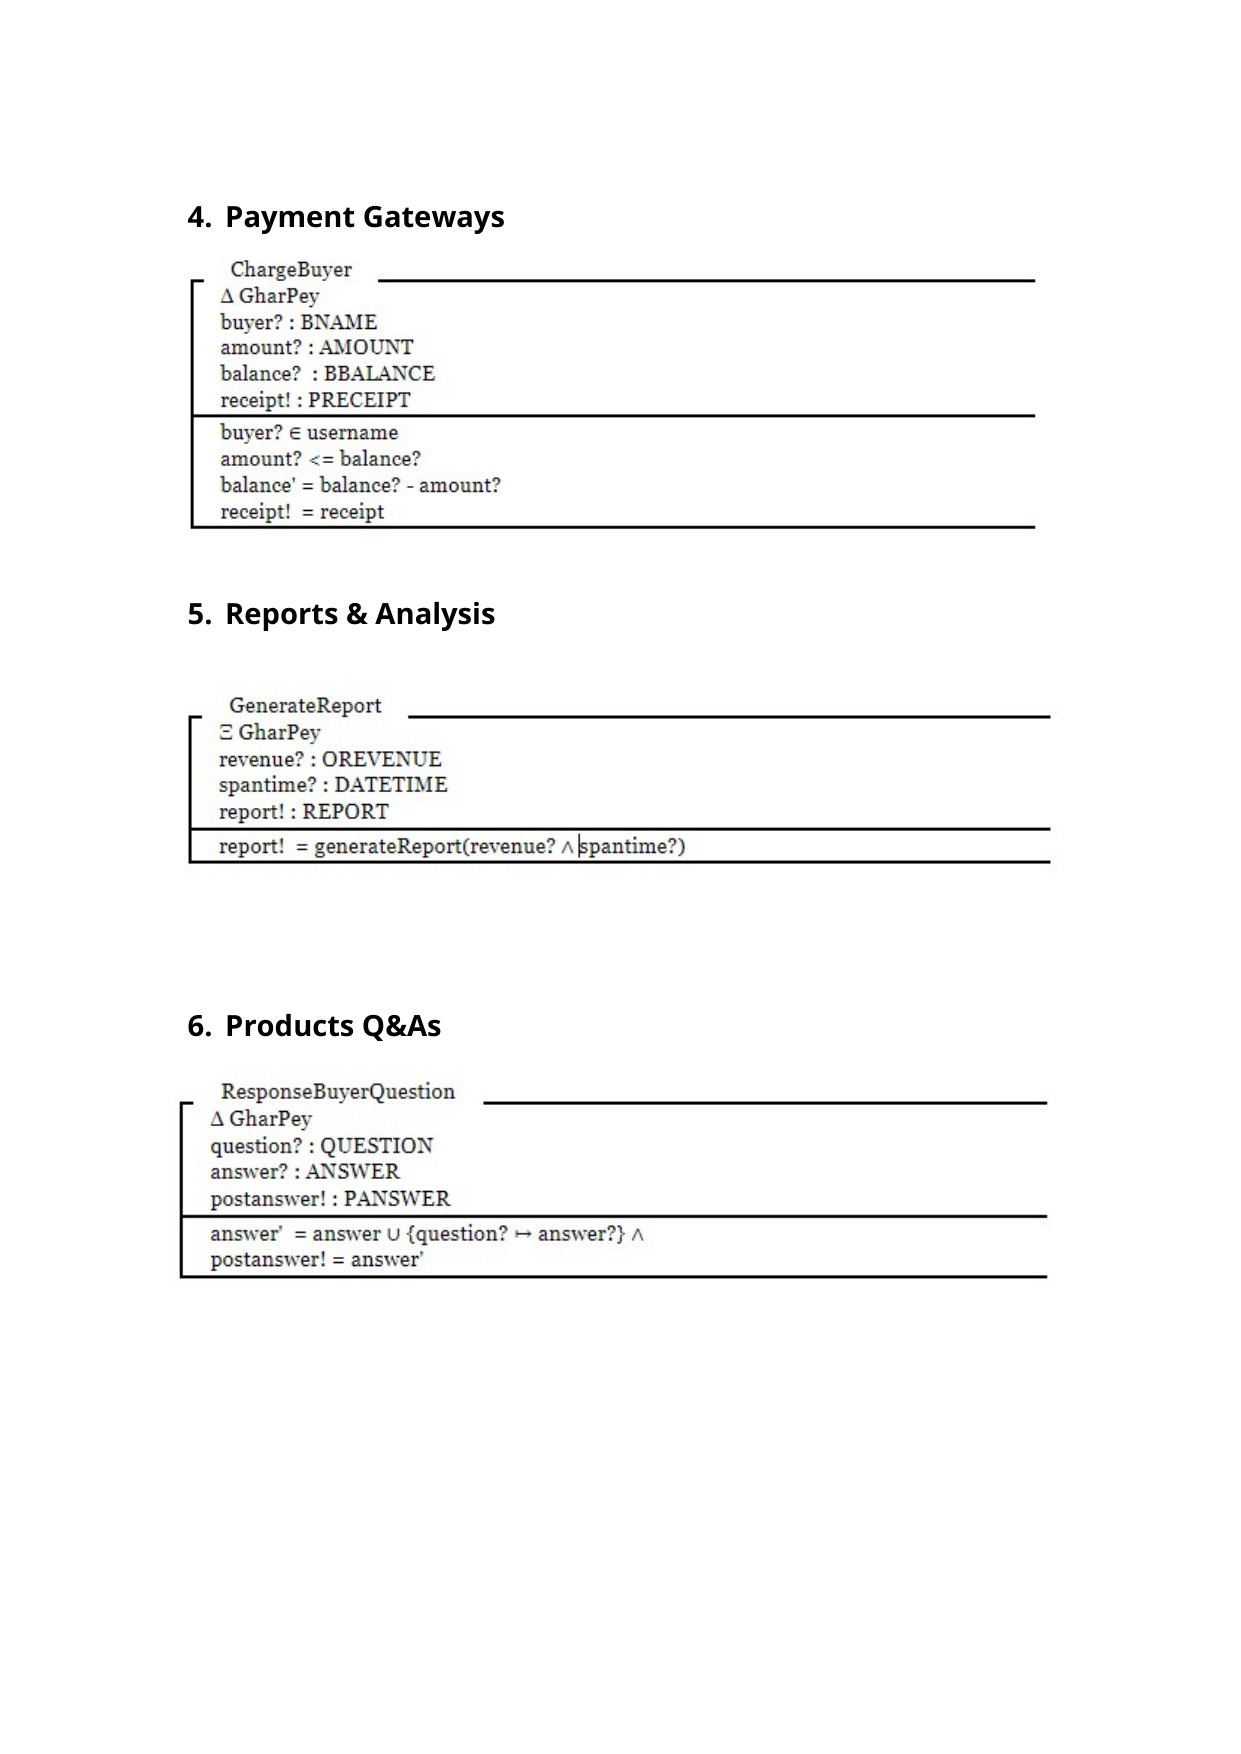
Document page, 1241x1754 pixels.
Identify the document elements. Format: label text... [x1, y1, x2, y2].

subtitle Products Q&As [187, 1005, 1090, 1045]
picture [150, 1047, 1091, 1330]
subtitle Reports & Analysis [187, 593, 1090, 633]
subtitle Payment Gateways [187, 196, 1090, 236]
picture [150, 635, 1091, 988]
picture [150, 237, 1091, 576]
